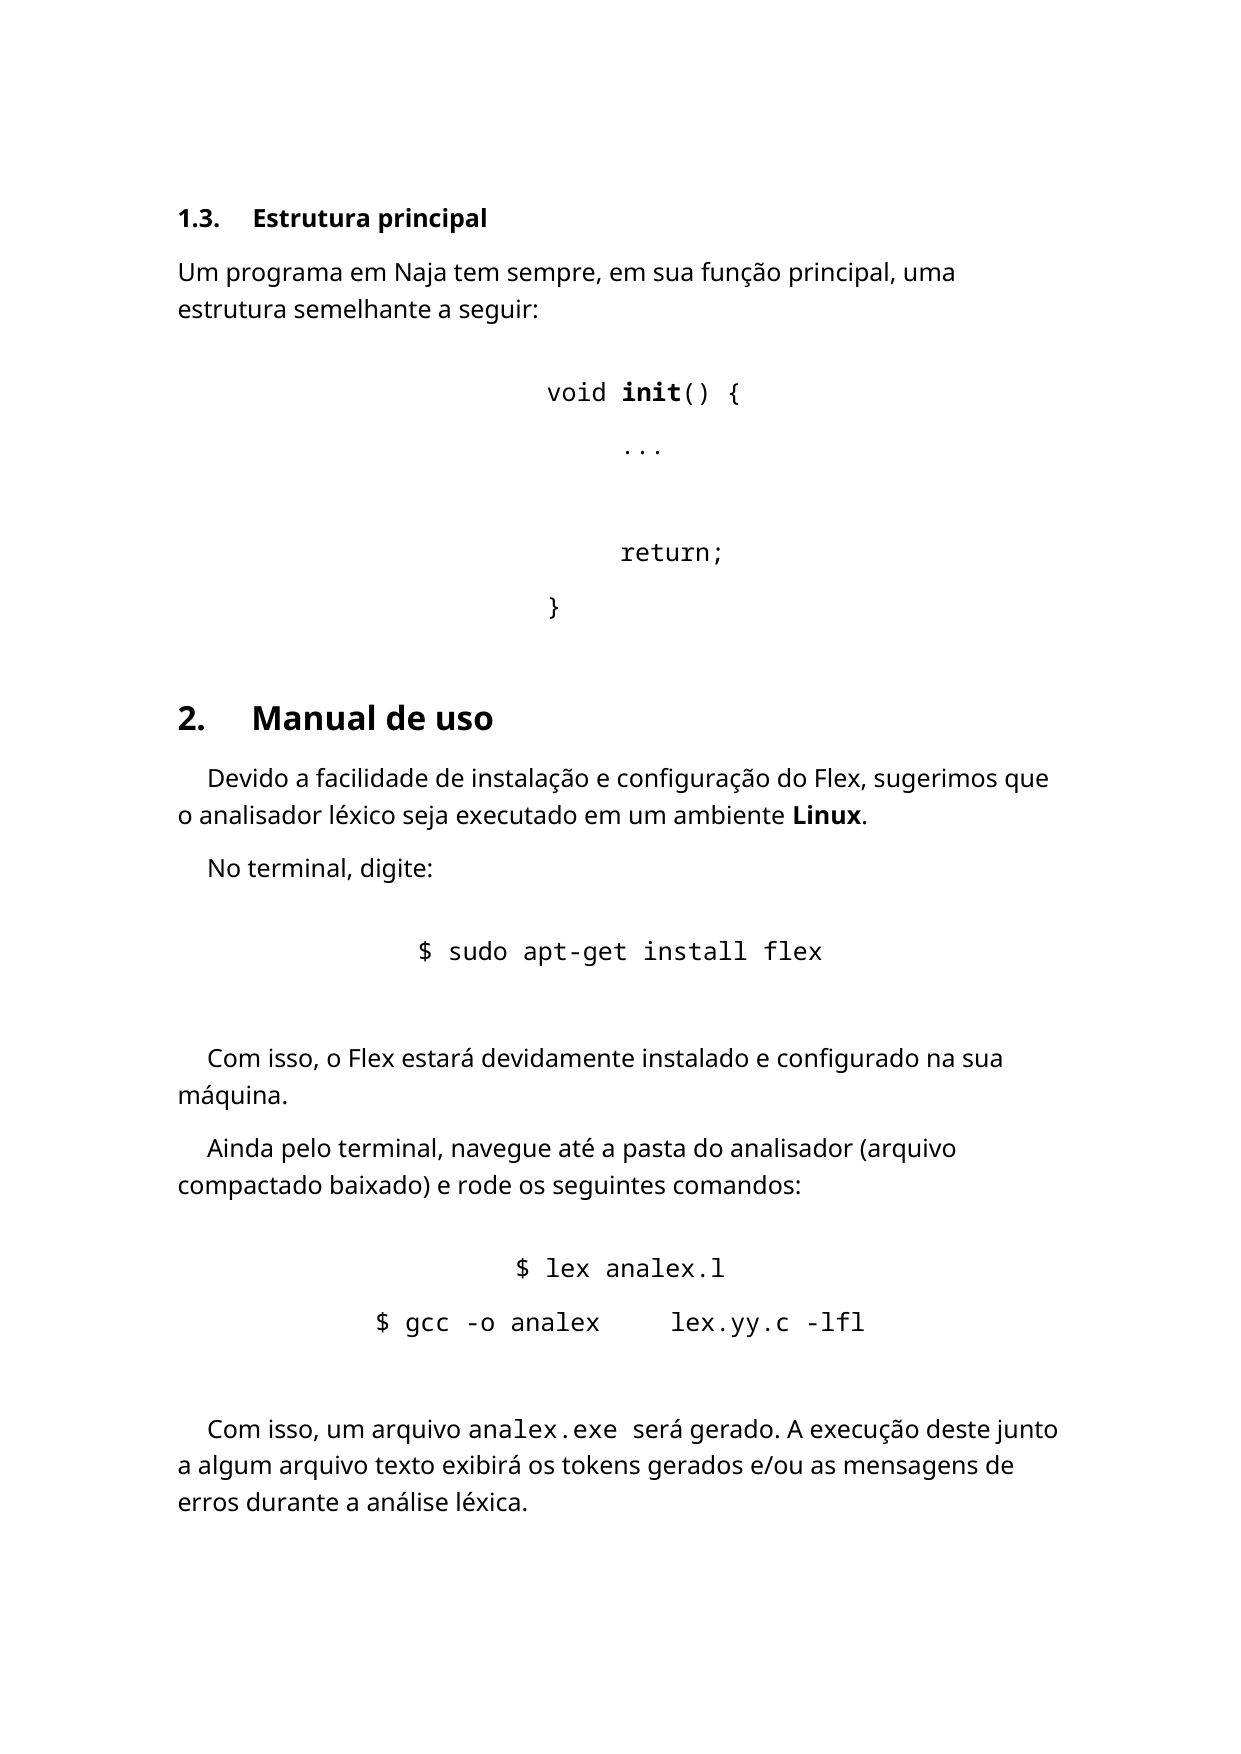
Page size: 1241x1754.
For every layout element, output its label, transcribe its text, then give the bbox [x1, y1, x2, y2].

text $ lex analex.l [177, 1251, 1063, 1285]
text $ sudo apt-get install flex [177, 934, 1063, 968]
text $ gcc -o analex lex.yy.c -lfl [177, 1304, 1063, 1338]
text Ainda pelo terminal, navegue até a pasta do analisador (arquivo compactado baixado) e rode os seguintes comandos: [177, 1131, 1063, 1232]
text Um programa em Naja tem sempre, em sua função principal, uma estrutura semelhante a seguir: [177, 254, 1063, 356]
list Estrutura principal [177, 201, 1063, 235]
list Manual de uso [177, 695, 1063, 740]
text return; [517, 535, 1063, 569]
text No terminal, digite: [177, 851, 1063, 915]
text } [517, 588, 1063, 622]
text Devido a facilidade de instalação e configuração do Flex, sugerimos que o analisador léxico seja executado em um ambiente Linux. [177, 761, 1063, 831]
text ... [517, 428, 1063, 462]
text void init() { [517, 374, 1063, 408]
text Com isso, o Flex estará devidamente instalado e configurado na sua máquina. [177, 1041, 1063, 1112]
